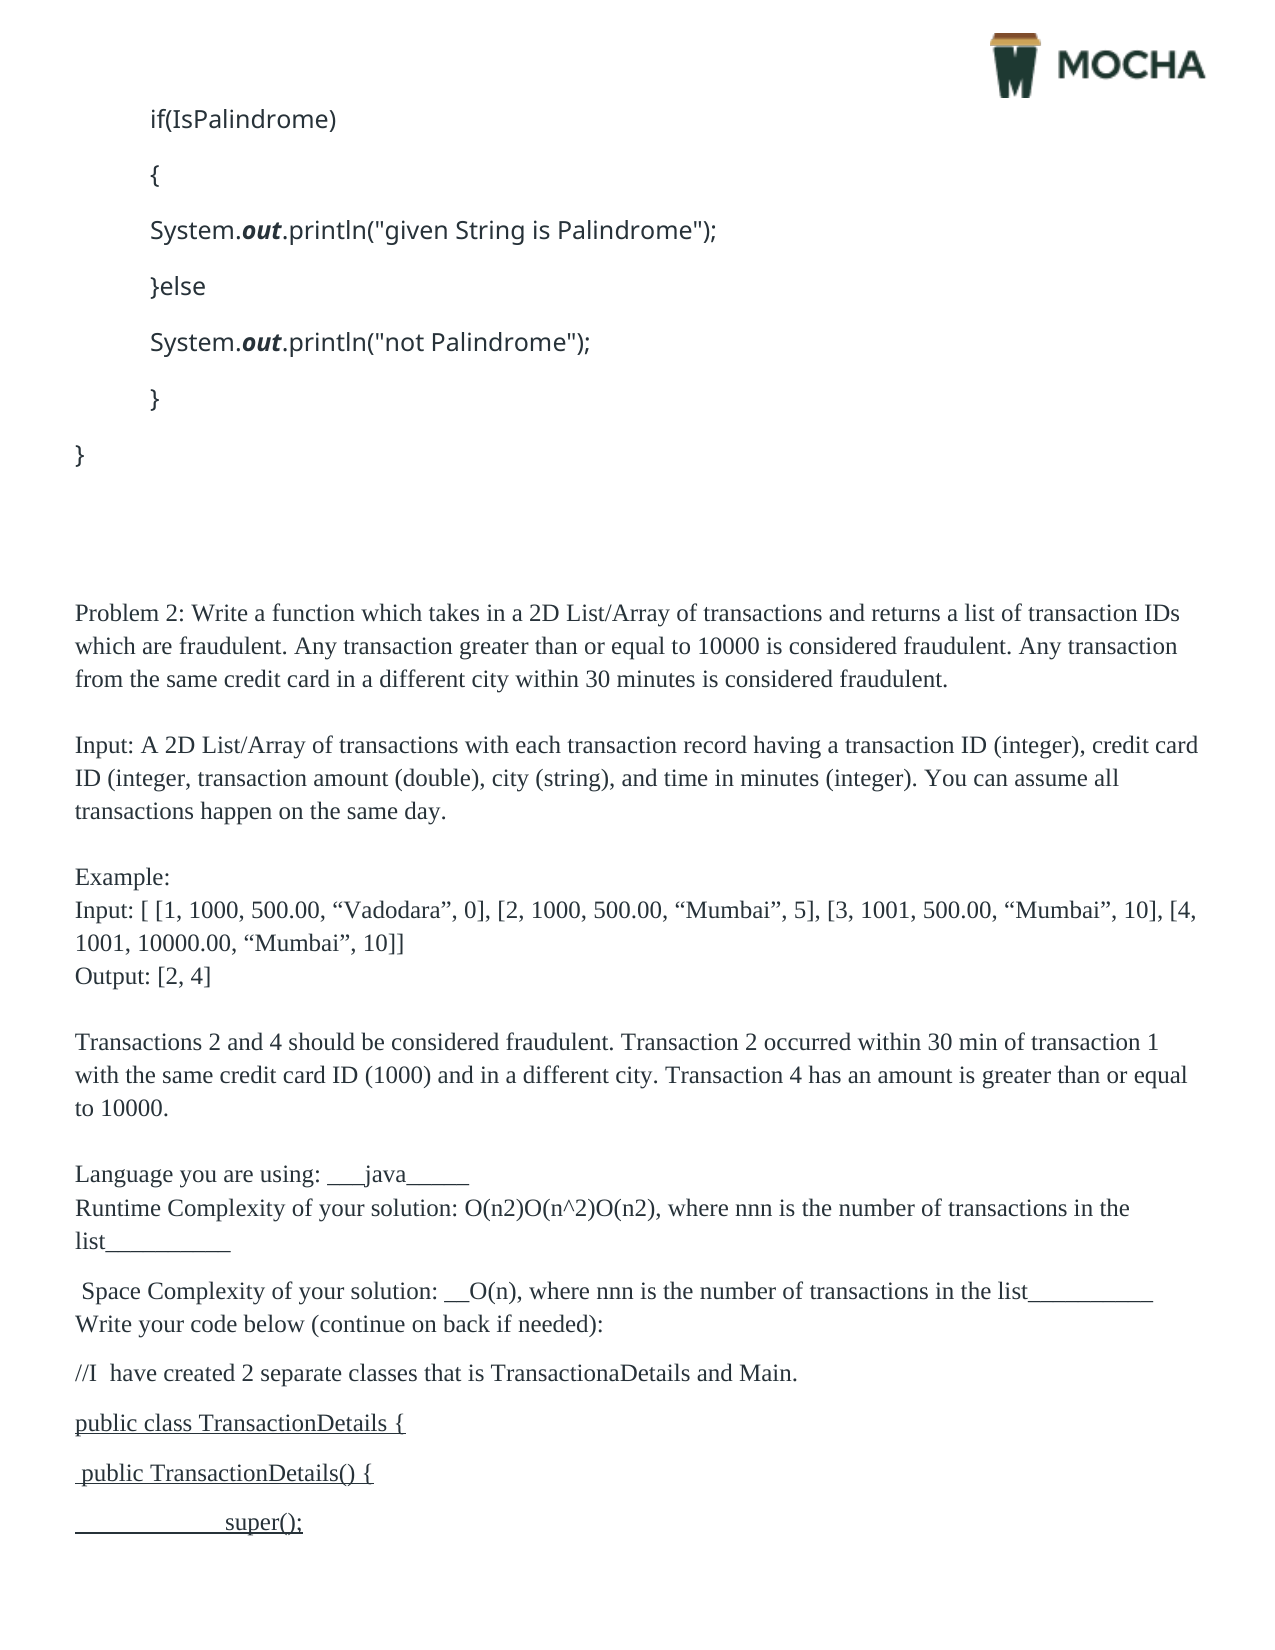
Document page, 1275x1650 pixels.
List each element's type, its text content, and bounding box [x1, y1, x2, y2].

text super(); [75, 1507, 1200, 1536]
text }else [75, 269, 1200, 303]
text System.out.println("given String is Palindrome"); [75, 213, 1200, 247]
text Problem 2: Write a function which takes in a 2D List/Array of transactions and returns a list of transaction IDs which are fraudulent. Any transaction greater than or equal to 10000 is considered fraudulent. Any transaction from the same credit card in a different city within 30 minutes is considered fraudulent. Input: A 2D List/Array of transactions with each transaction record having a transaction ID (integer), credit card ID (integer, transaction amount (double), city (string), and time in minutes (integer). You can assume all transactions happen on the same day. Example: Input: [ [1, 1000, 500.00, “Vadodara”, 0], [2, 1000, 500.00, “Mumbai”, 5], [3, 1001, 500.00, “Mumbai”, 10], [4, 1001, 10000.00, “Mumbai”, 10]] Output: [2, 4] Transactions 2 and 4 should be considered fraudulent. Transaction 2 occurred within 30 min of transaction 1 with the same credit card ID (1000) and in a different city. Transaction 4 has an amount is greater than or equal to 10000. Language you are using: ___java_____ [74, 598, 1200, 1188]
text public TransactionDetails() { [75, 1458, 1200, 1487]
text System.out.println("not Palindrome"); [75, 325, 1200, 359]
text public class TransactionDetails { [75, 1408, 1200, 1437]
text if(IsPalindrome) [75, 101, 1200, 135]
text } [75, 436, 1200, 470]
text Space Complexity of your solution: __O(n), where nnn is the number of transactions in the list__________ Write your code below (continue on back if needed): [75, 1276, 1200, 1337]
text Runtime Complexity of your solution: O(n2)O(n^2)O(n2), where nnn is the number of transactions in the list__________ [75, 1193, 1200, 1255]
text } [75, 381, 1200, 414]
text //I have created 2 separate classes that is TransactionaDetails and Main. [75, 1358, 1200, 1387]
picture [990, 33, 1207, 98]
text { [75, 157, 1200, 191]
